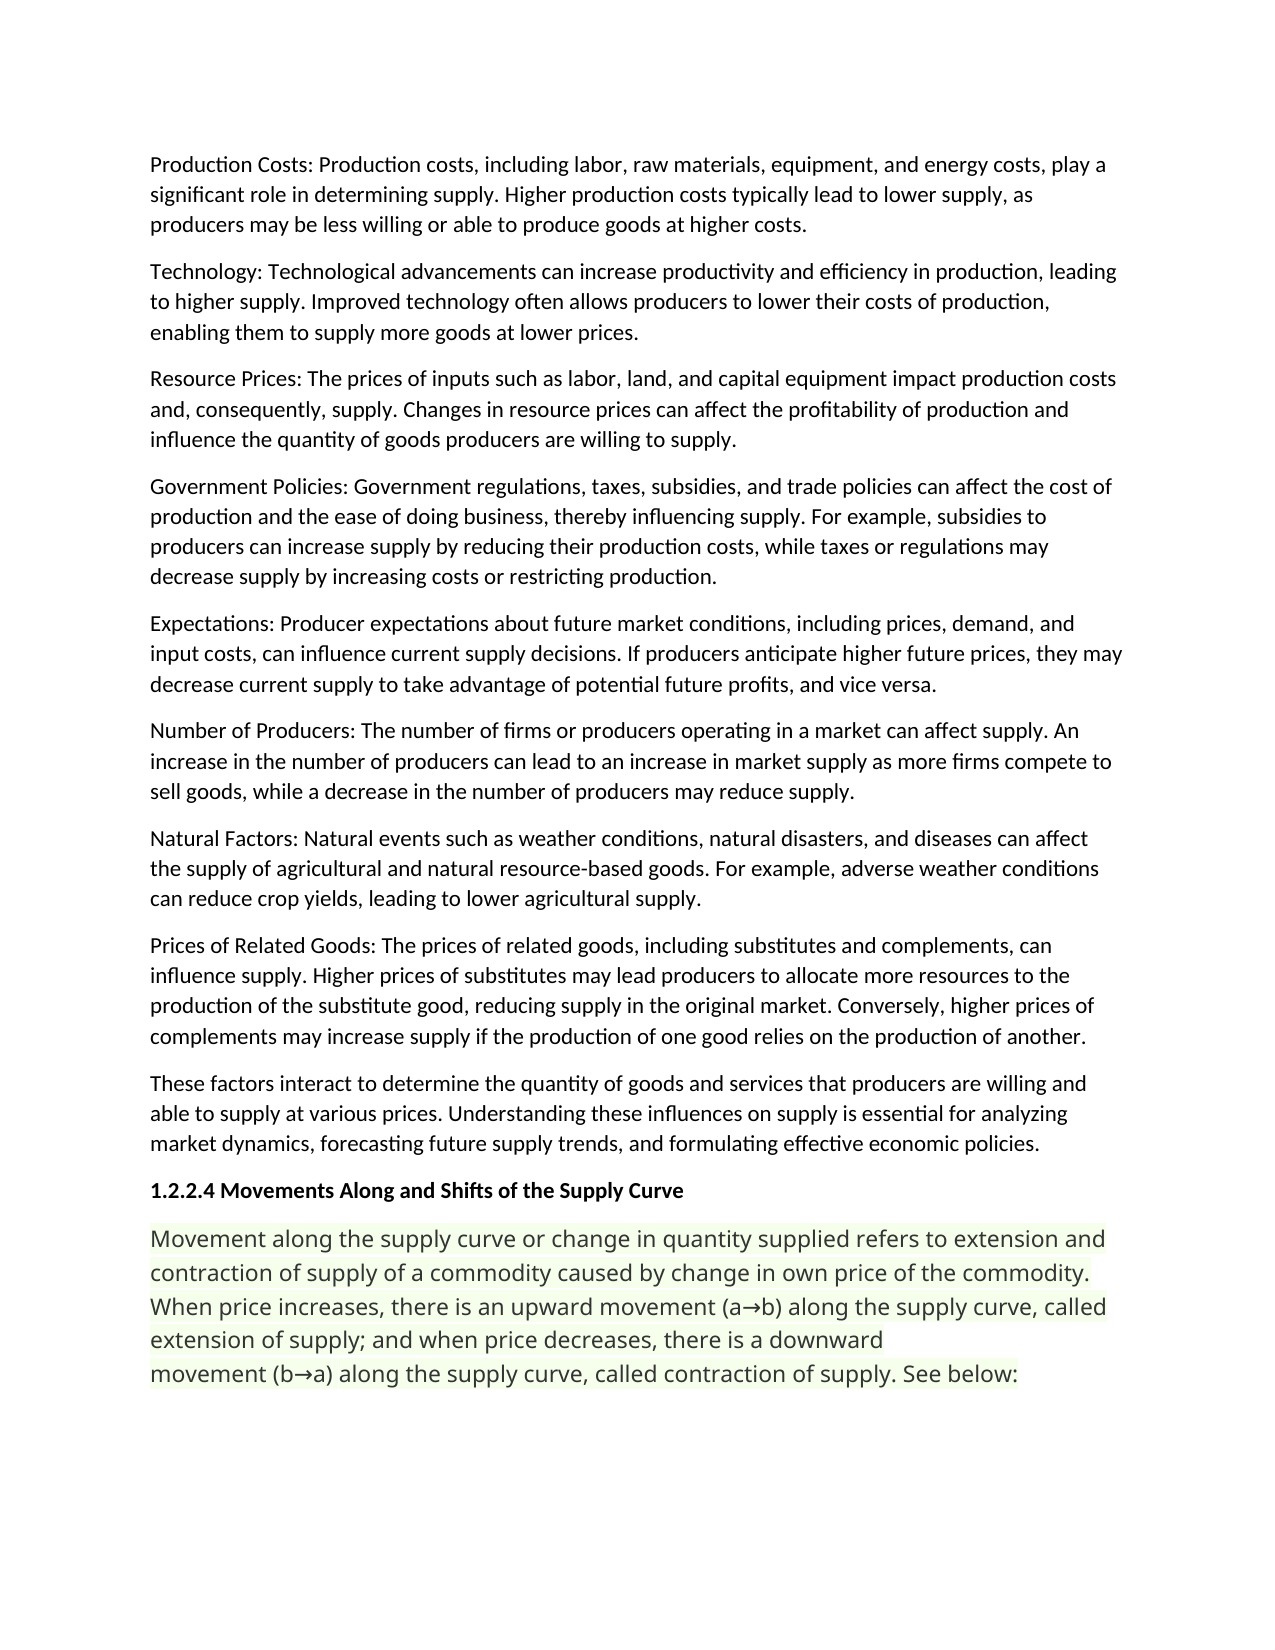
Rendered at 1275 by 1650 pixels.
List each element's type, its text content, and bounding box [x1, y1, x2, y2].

text These factors interact to determine the quantity of goods and services that producers are willing and able to supply at various prices. Understanding these influences on supply is essential for analyzing market dynamics, forecasting future supply trends, and formulating effective economic policies. [150, 1069, 1125, 1157]
text 1.2.2.4 Movements Along and Shifts of the Supply Curve [150, 1176, 1125, 1204]
text Government Policies: Government regulations, taxes, subsidies, and trade policies can affect the cost of production and the ease of doing business, thereby influencing supply. For example, subsidies to producers can increase supply by reducing their production costs, while taxes or regulations may decrease supply by increasing costs or restricting production. [150, 472, 1125, 591]
text Prices of Related Goods: The prices of related goods, including substitutes and complements, can influence supply. Higher prices of substitutes may lead producers to allocate more resources to the production of the substitute good, reducing supply in the original market. Conversely, higher prices of complements may increase supply if the production of one good relies on the production of another. [150, 931, 1125, 1050]
text Movement along the supply curve or change in quantity supplied refers to extension and contraction of supply of a commodity caused by change in own price of the commodity. When price increases, there is an upward movement (a→b) along the supply curve, called extension of supply; and when price decreases, there is a downward movement (b→a) along the supply curve, called contraction of supply. See below: [150, 1223, 1125, 1389]
text Natural Factors: Natural events such as weather conditions, natural disasters, and diseases can affect the supply of agricultural and natural resource-based goods. For example, adverse weather conditions can reduce crop yields, leading to lower agricultural supply. [150, 824, 1125, 912]
text Expectations: Producer expectations about future market conditions, including prices, demand, and input costs, can influence current supply decisions. If producers anticipate higher future prices, they may decrease current supply to take advantage of potential future profits, and vice versa. [150, 609, 1125, 698]
text Production Costs: Production costs, including labor, raw materials, equipment, and energy costs, play a significant role in determining supply. Higher production costs typically lead to lower supply, as producers may be less willing or able to produce goods at higher costs. [150, 150, 1125, 238]
text Number of Producers: The number of firms or producers operating in a market can affect supply. An increase in the number of producers can lead to an increase in market supply as more firms compete to sell goods, while a decrease in the number of producers may reduce supply. [150, 717, 1125, 805]
text Technology: Technological advancements can increase productivity and efficiency in production, leading to higher supply. Improved technology often allows producers to lower their costs of production, enabling them to supply more goods at lower prices. [150, 257, 1125, 346]
text Resource Prices: The prices of inputs such as labor, land, and capital equipment impact production costs and, consequently, supply. Changes in resource prices can affect the profitability of production and influence the quantity of goods producers are willing to supply. [150, 364, 1125, 453]
